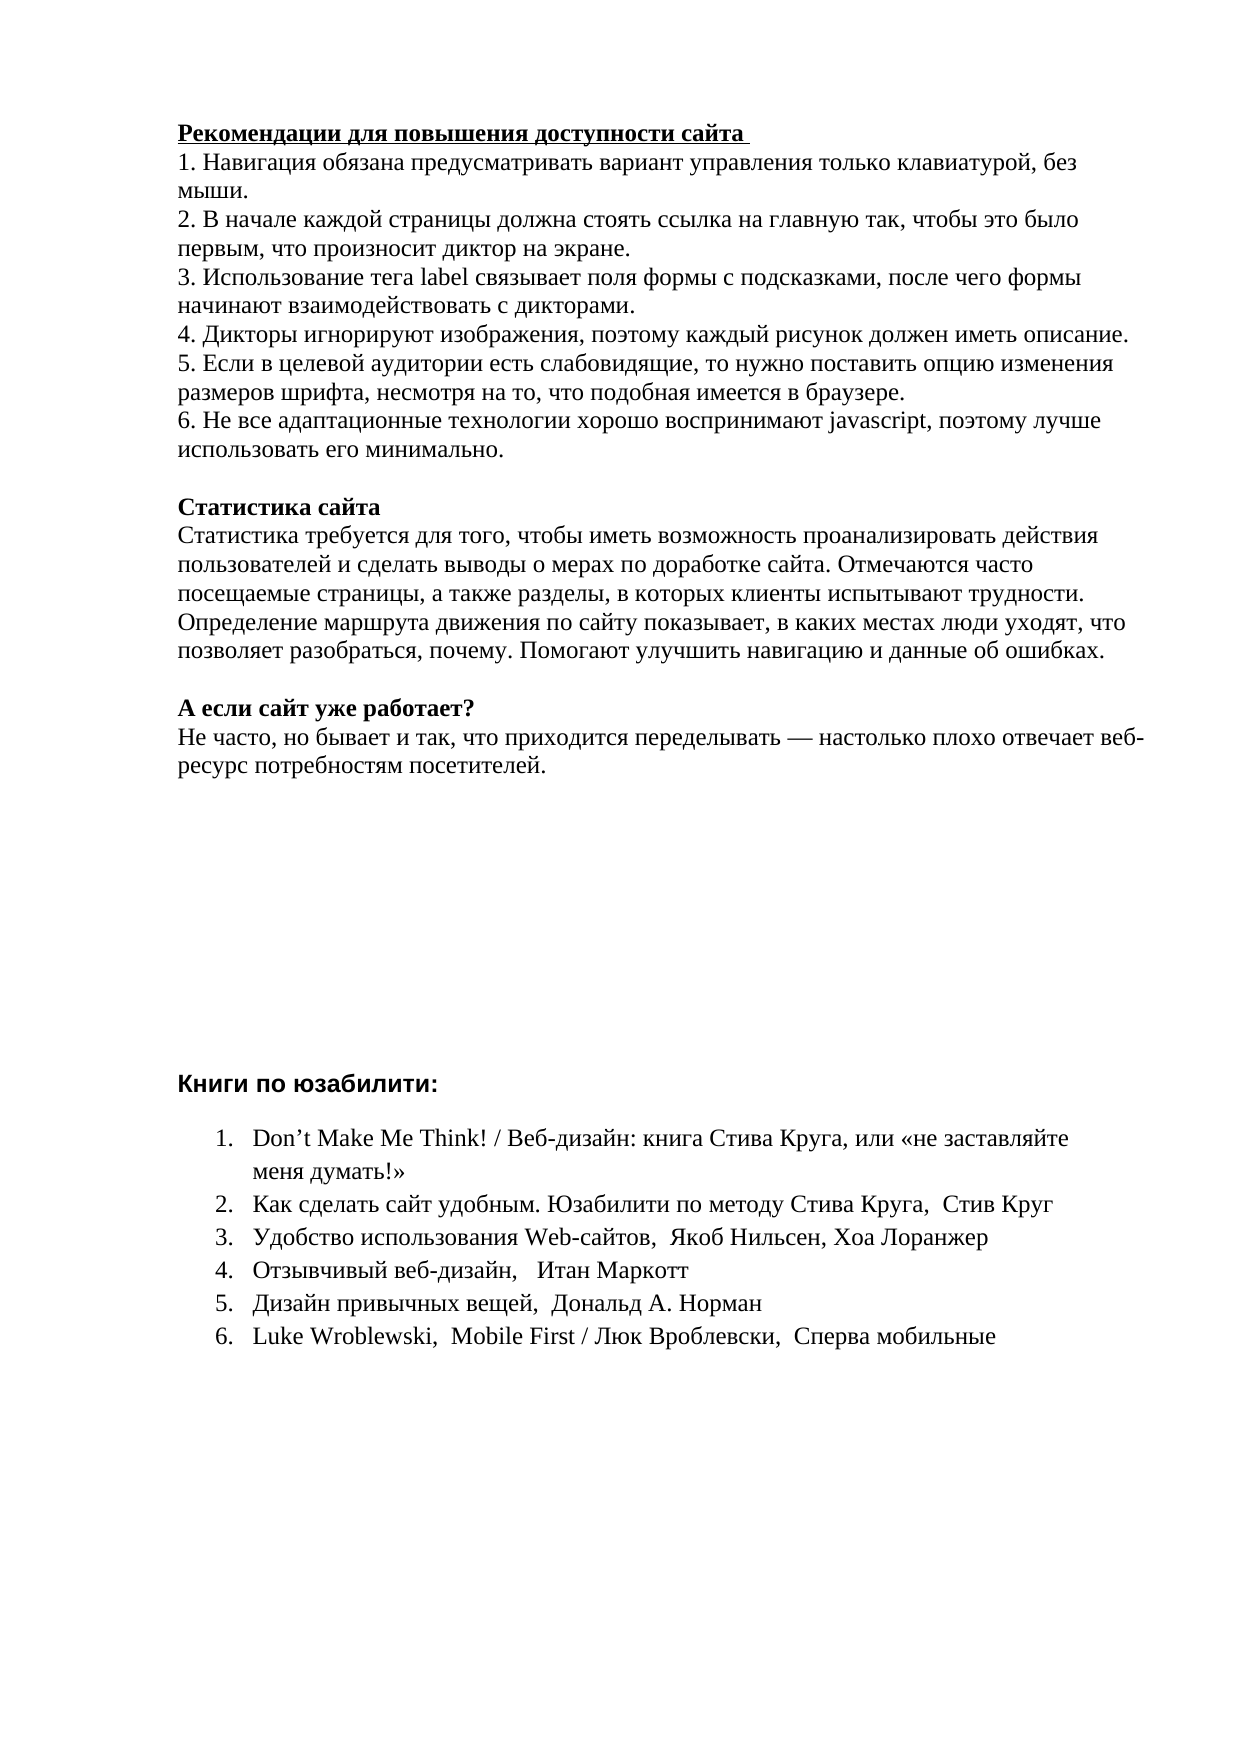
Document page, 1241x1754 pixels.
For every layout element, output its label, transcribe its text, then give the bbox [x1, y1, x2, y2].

text Рекомендации для повышения доступности сайта 1. Навигация обязана предусматривать вариант управления только клавиатурой, без мыши. 2. В начале каждой страницы должна стоять ссылка на главную так, чтобы это было первым, что произносит диктор на экране. 3. Использование тега label связывает поля формы с подсказками, после чего формы начинают взаимодействовать с дикторами. 4. Дикторы игнорируют изображения, поэтому каждый рисунок должен иметь описание. 5. Если в целевой аудитории есть слабовидящие, то нужно поставить опцию изменения размеров шрифта, несмотря на то, что подобная имеется в браузере. 6. Не все адаптационные технологии хорошо воспринимают javascript, поэтому лучше использовать его минимально. [177, 118, 1152, 463]
list Дизайн привычных вещей, Дональд А. Норман [215, 1288, 1152, 1317]
text Статистика сайта Статистика требуется для того, чтобы иметь возможность проанализировать действия пользователей и сделать выводы о мерах по доработке сайта. Отмечаются часто посещаемые страницы, а также разделы, в которых клиенты испытывают трудности. Определение маршрута движения по сайту показывает, в каких местах люди уходят, что позволяет разобраться, почему. Помогают улучшить навигацию и данные об ошибках. [177, 463, 1152, 664]
text А если сайт уже работает? [177, 693, 1152, 722]
list Отзывчивый веб-дизайн, Итан Маркотт [215, 1255, 1152, 1284]
list Как сделать сайт удобным. Юзабилити по методу Стива Круга, Стив Круг [215, 1189, 1152, 1218]
text Не часто, но бывает и так, что приходится переделывать — настолько плохо отвечает веб-ресурс потребностям посетителей. [177, 722, 1152, 779]
text Книги по юзабилити: [177, 1069, 1152, 1098]
list Удобство использования Web-сайтов, Якоб Нильсен, Хоа Лоранжер [215, 1222, 1152, 1251]
list Don’t Make Me Think! / Веб-дизайн: книга Стива Круга, или «не заставляйте меня думать!» [215, 1123, 1152, 1184]
list Luke Wroblewski, Mobile First / Люк Вроблевски, Сперва мобильные [215, 1321, 1152, 1350]
